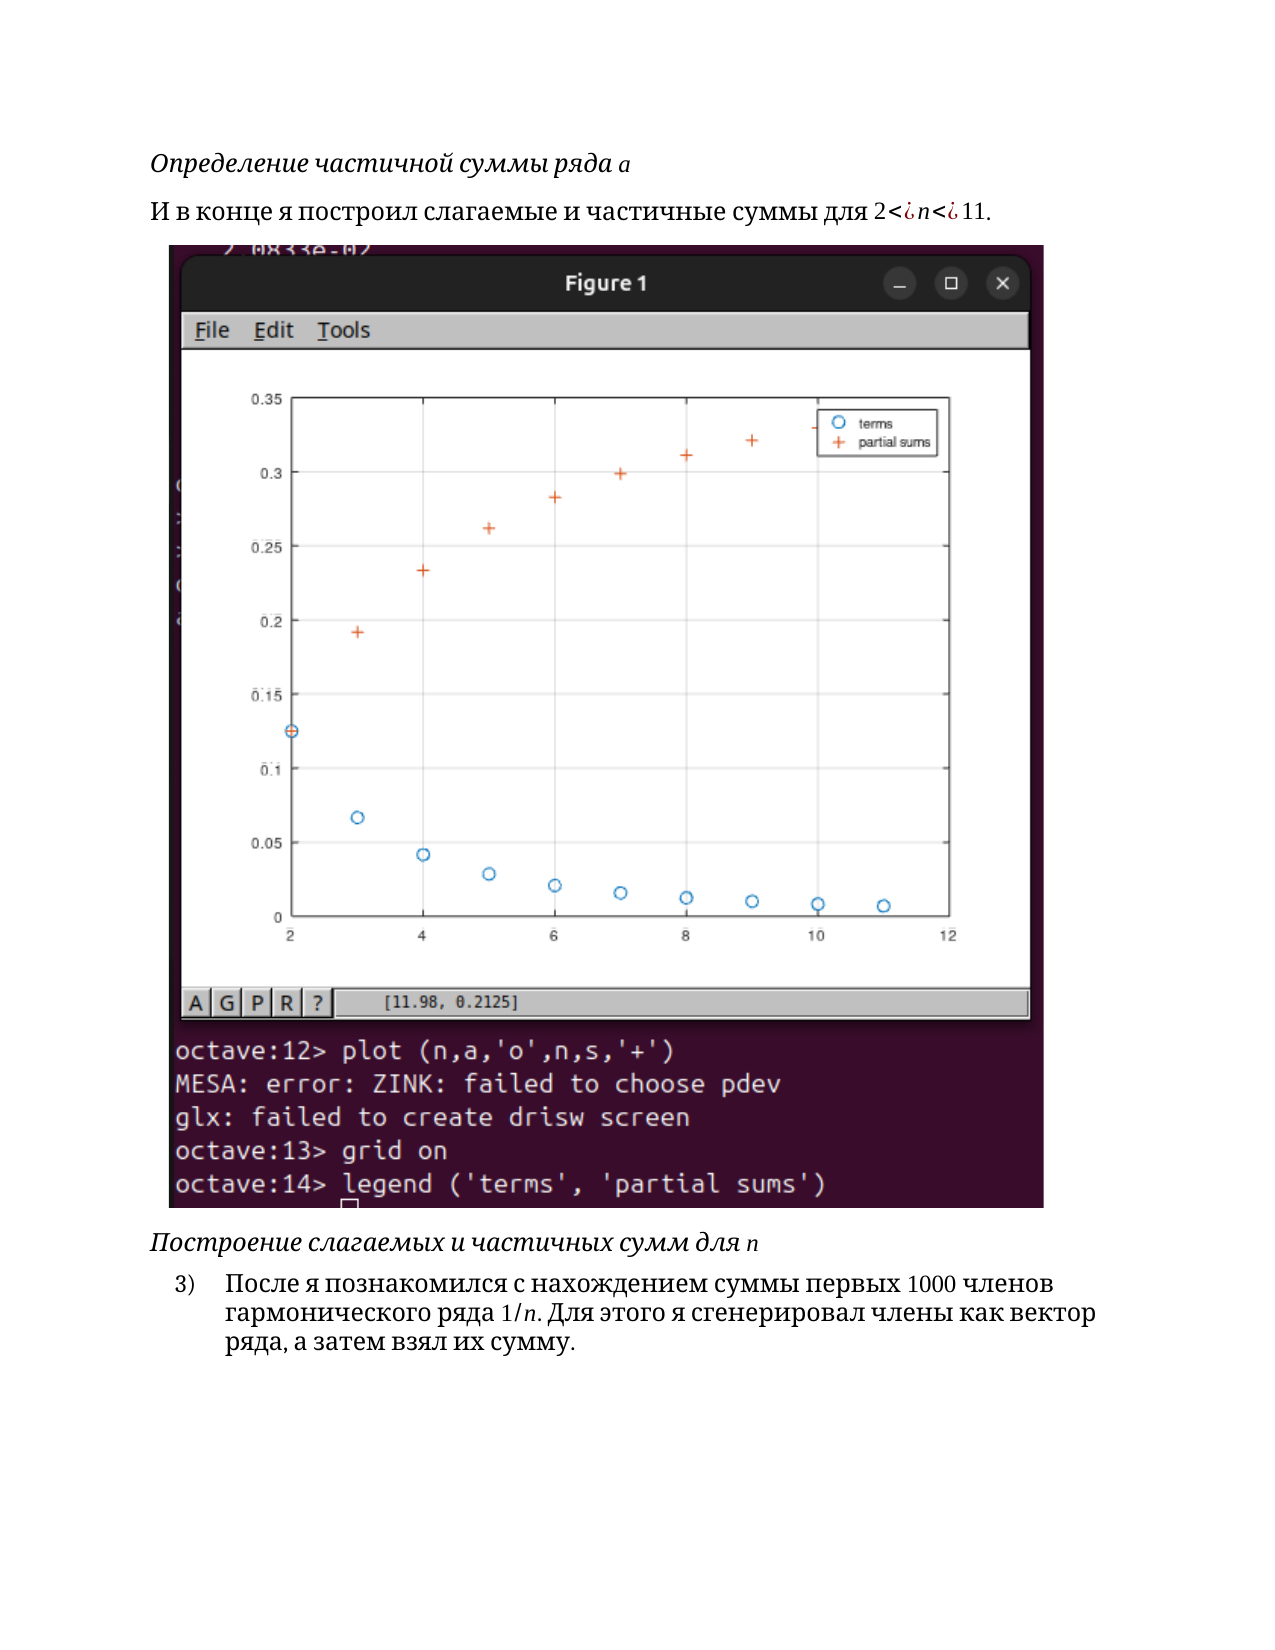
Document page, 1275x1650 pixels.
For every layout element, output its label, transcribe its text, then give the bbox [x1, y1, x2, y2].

text Определение частичной суммы ряда [150, 150, 1125, 179]
text Построение слагаемых и частичных сумм для [150, 1229, 1125, 1257]
text И в конце я построил слагаемые и частичные суммы для . [150, 197, 1125, 226]
list После я познакомился с нахождением суммы первых членов гармонического ряда . Для этого я сгенерировал члены как вектор ряда, а затем взял их сумму. [175, 1270, 1125, 1356]
picture [168, 245, 1044, 1208]
